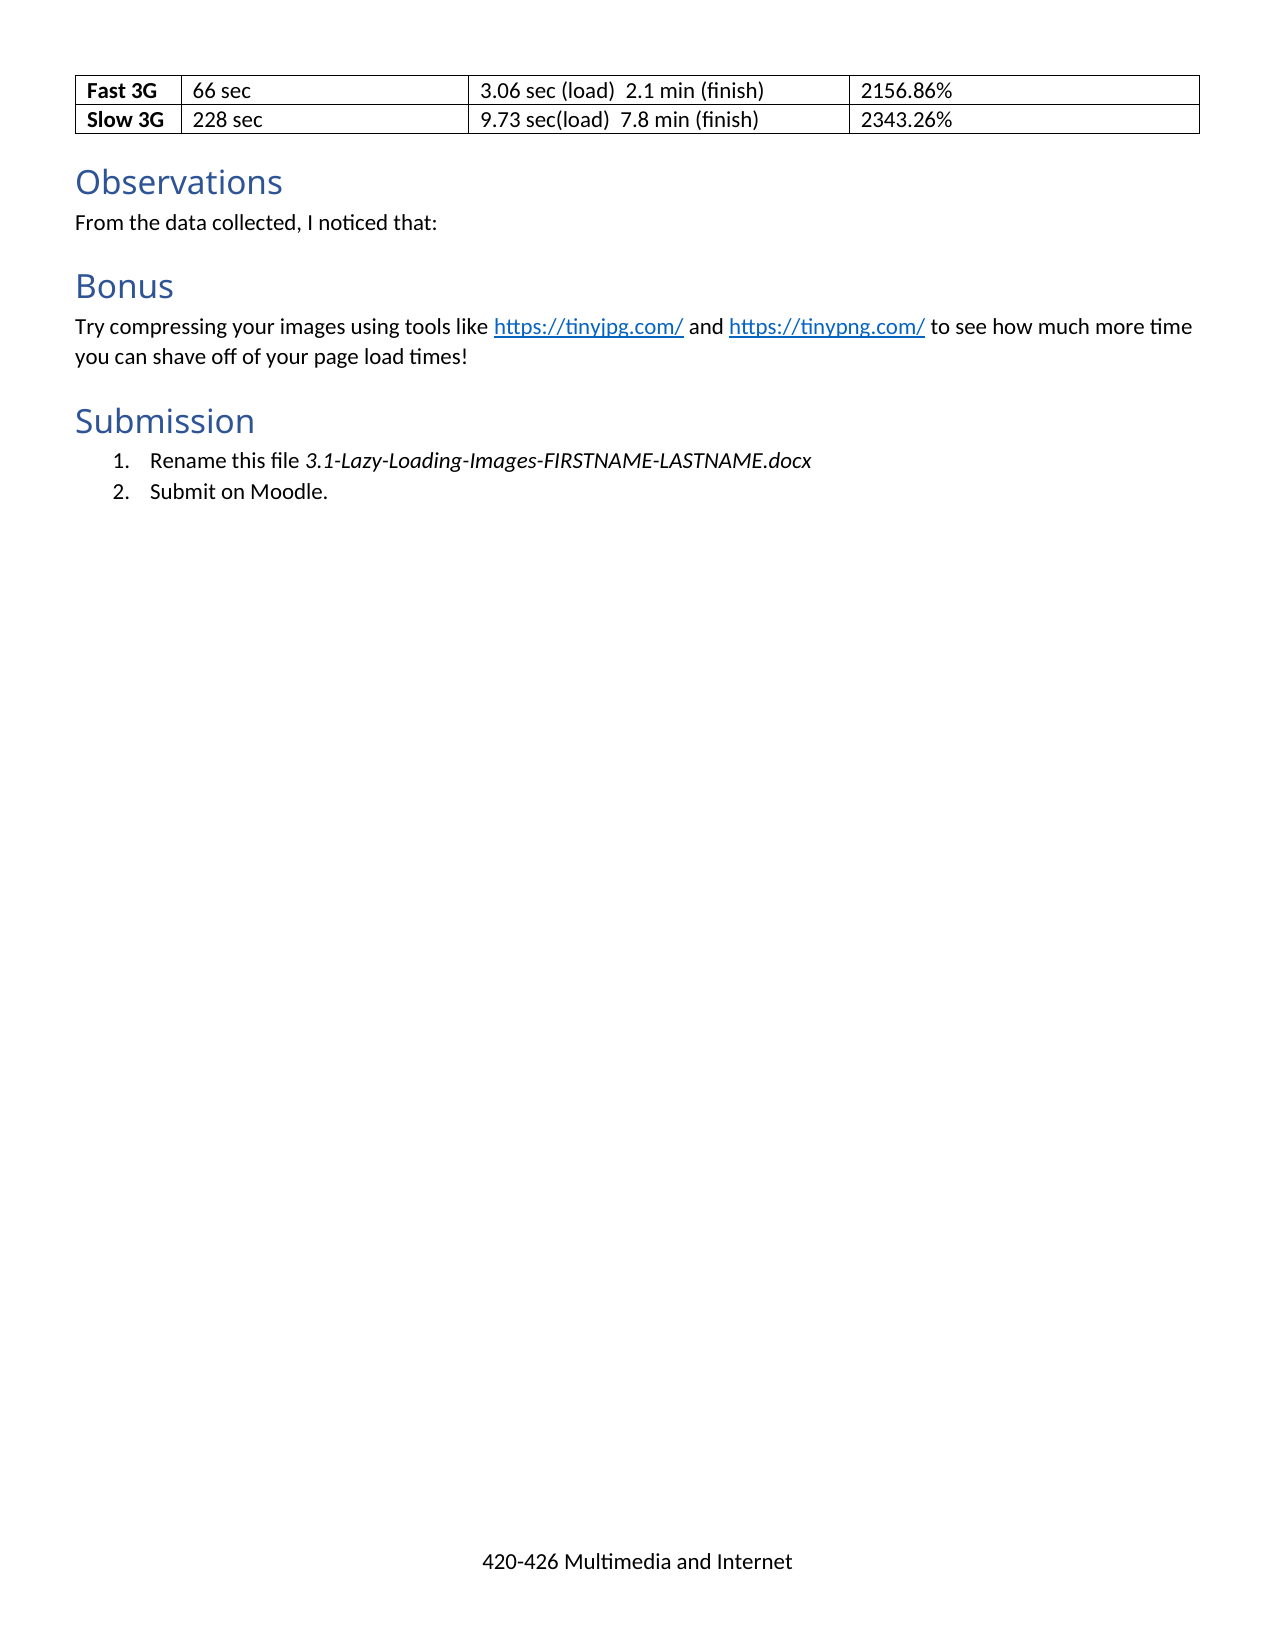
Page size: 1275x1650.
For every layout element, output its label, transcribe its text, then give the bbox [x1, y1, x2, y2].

subtitle Submission [75, 398, 1200, 443]
subtitle Observations [75, 159, 1200, 204]
table_cell 228 sec [182, 105, 468, 133]
table_cell Slow 3G [76, 105, 181, 133]
text Try compressing your images using tools like https://tinyjpg.com/ and https://tinypng.com/ to see how much more time you can shave off of your page load times! [75, 312, 1200, 371]
table_cell 2343.26% [850, 105, 1199, 133]
subtitle Bonus [75, 263, 1200, 309]
table_cell 2156.86% [850, 76, 1199, 104]
table_cell 3.06 sec (load) 2.1 min (finish) [469, 76, 849, 104]
list Submit on Moodle. [112, 477, 1200, 505]
list Rename this file 3.1-Lazy-Loading-Images-FIRSTNAME-LASTNAME.docx [112, 447, 1200, 475]
table_cell 9.73 sec(load) 7.8 min (finish) [469, 105, 849, 133]
text From the data collected, I noticed that: [75, 208, 1200, 236]
table_cell Fast 3G [76, 76, 181, 104]
table_cell 66 sec [182, 76, 468, 104]
